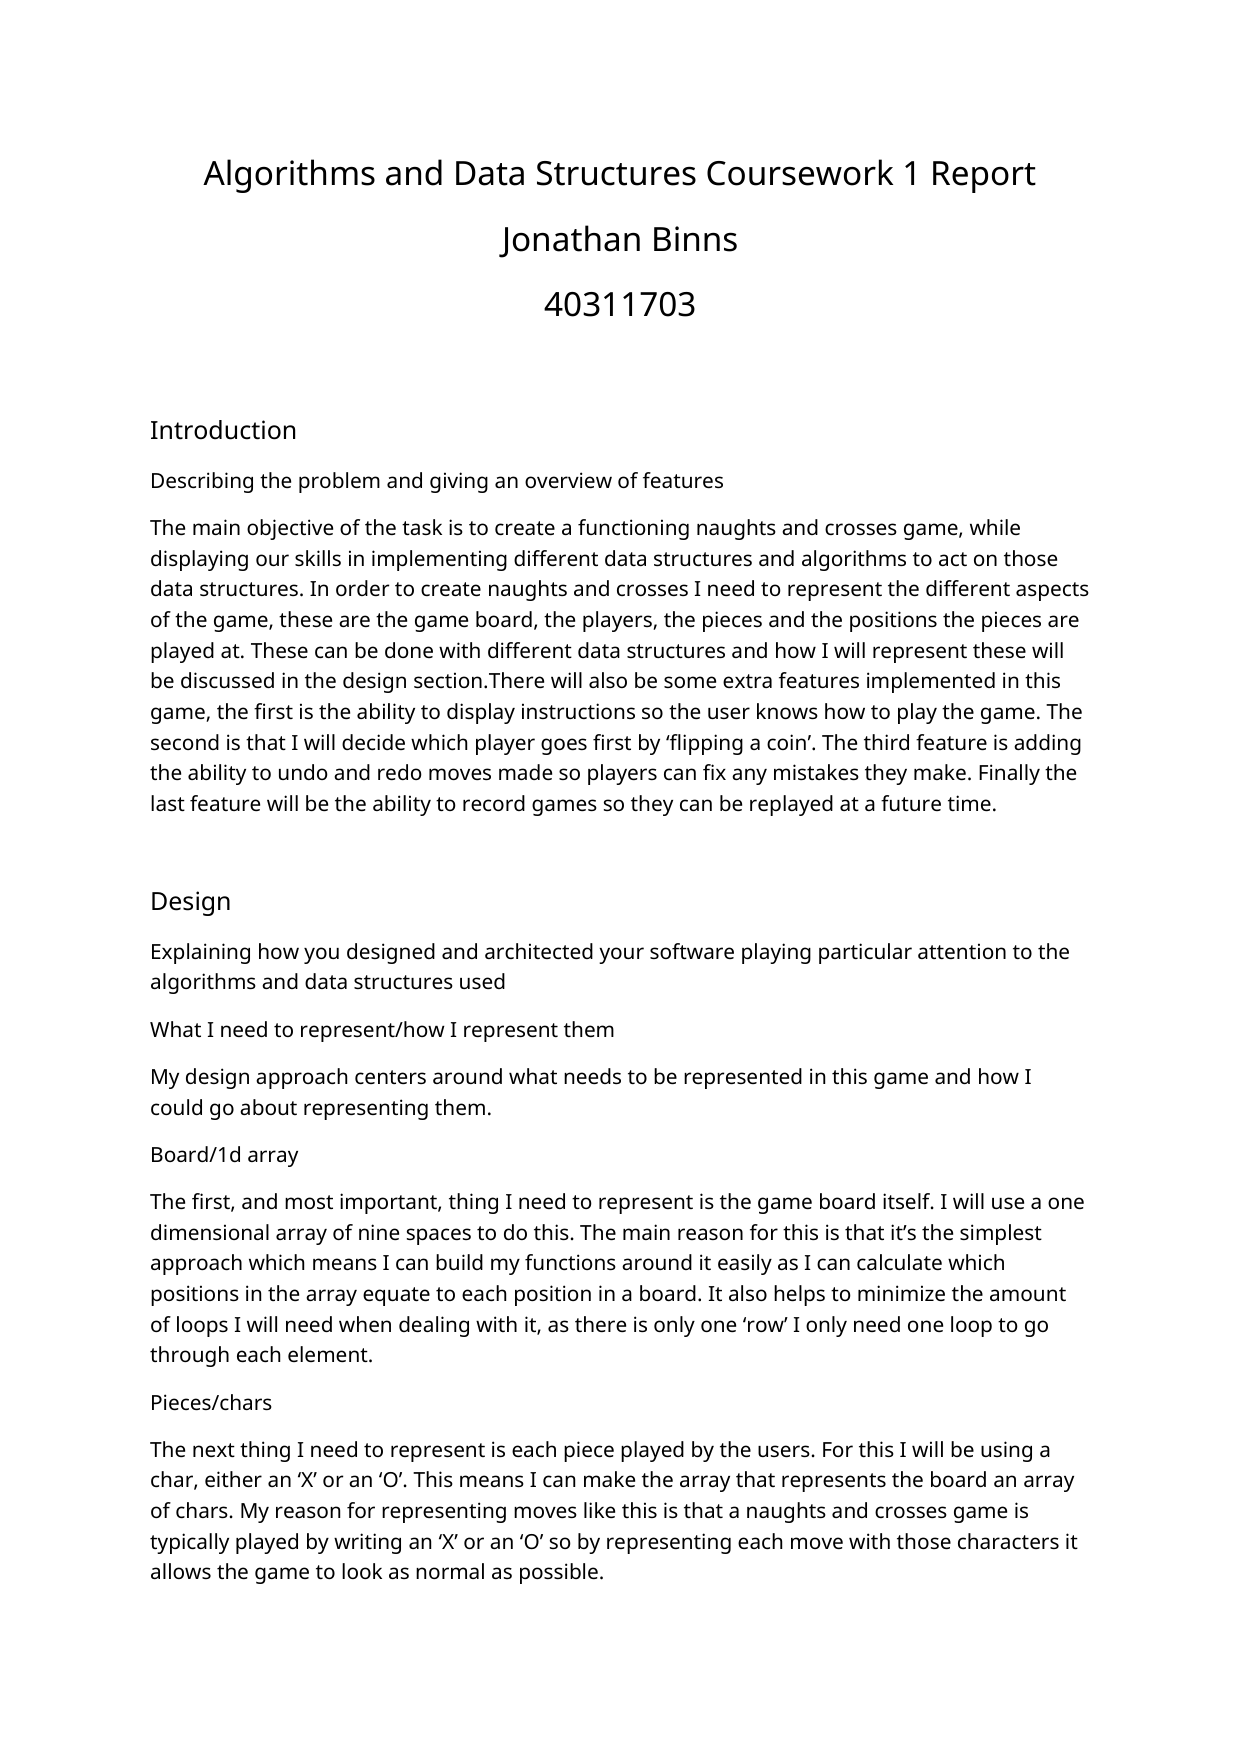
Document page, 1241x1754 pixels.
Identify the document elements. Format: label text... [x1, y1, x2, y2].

text Algorithms and Data Structures Coursework 1 Report [150, 150, 1090, 195]
text What I need to represent/how I represent them [150, 1015, 1090, 1043]
text Introduction [150, 412, 1090, 447]
text The first, and most important, thing I need to represent is the game board itself. I will use a one dimensional array of nine spaces to do this. The main reason for this is that it’s the simplest approach which means I can build my functions around it easily as I can calculate which positions in the array equate to each position in a board. It also helps to minimize the amount of loops I will need when dealing with it, as there is only one ‘row’ I only need one loop to go through each element. [150, 1187, 1090, 1369]
text The main objective of the task is to create a functioning naughts and crosses game, while displaying our skills in implementing different data structures and algorithms to act on those data structures. In order to create naughts and crosses I need to represent the different aspects of the game, these are the game board, the players, the pieces and the positions the pieces are played at. These can be done with different data structures and how I will represent these will be discussed in the design section.There will also be some extra features implemented in this game, the first is the ability to display instructions so the user knows how to play the game. The second is that I will decide which player goes first by ‘flipping a coin’. The third feature is adding the ability to undo and redo moves made so players can fix any mistakes they make. Finally the last feature will be the ability to record games so they can be replayed at a future time. [150, 513, 1090, 817]
text Explaining how you designed and architected your software playing particular attention to the algorithms and data structures used [150, 937, 1090, 996]
text Jonathan Binns [150, 216, 1090, 261]
text My design approach centers around what needs to be represented in this game and how I could go about representing them. [150, 1062, 1090, 1121]
text Design [150, 883, 1090, 917]
text The next thing I need to represent is each piece played by the users. For this I will be using a char, either an ‘X’ or an ‘O’. This means I can make the array that represents the board an array of chars. My reason for representing moves like this is that a naughts and crosses game is typically played by writing an ‘X’ or an ‘O’ so by representing each move with those characters it allows the game to look as normal as possible. [150, 1435, 1090, 1586]
text 40311703 [150, 281, 1090, 327]
text Board/1d array [150, 1140, 1090, 1168]
text Pieces/chars [150, 1388, 1090, 1416]
text Describing the problem and giving an overview of features [150, 466, 1090, 494]
